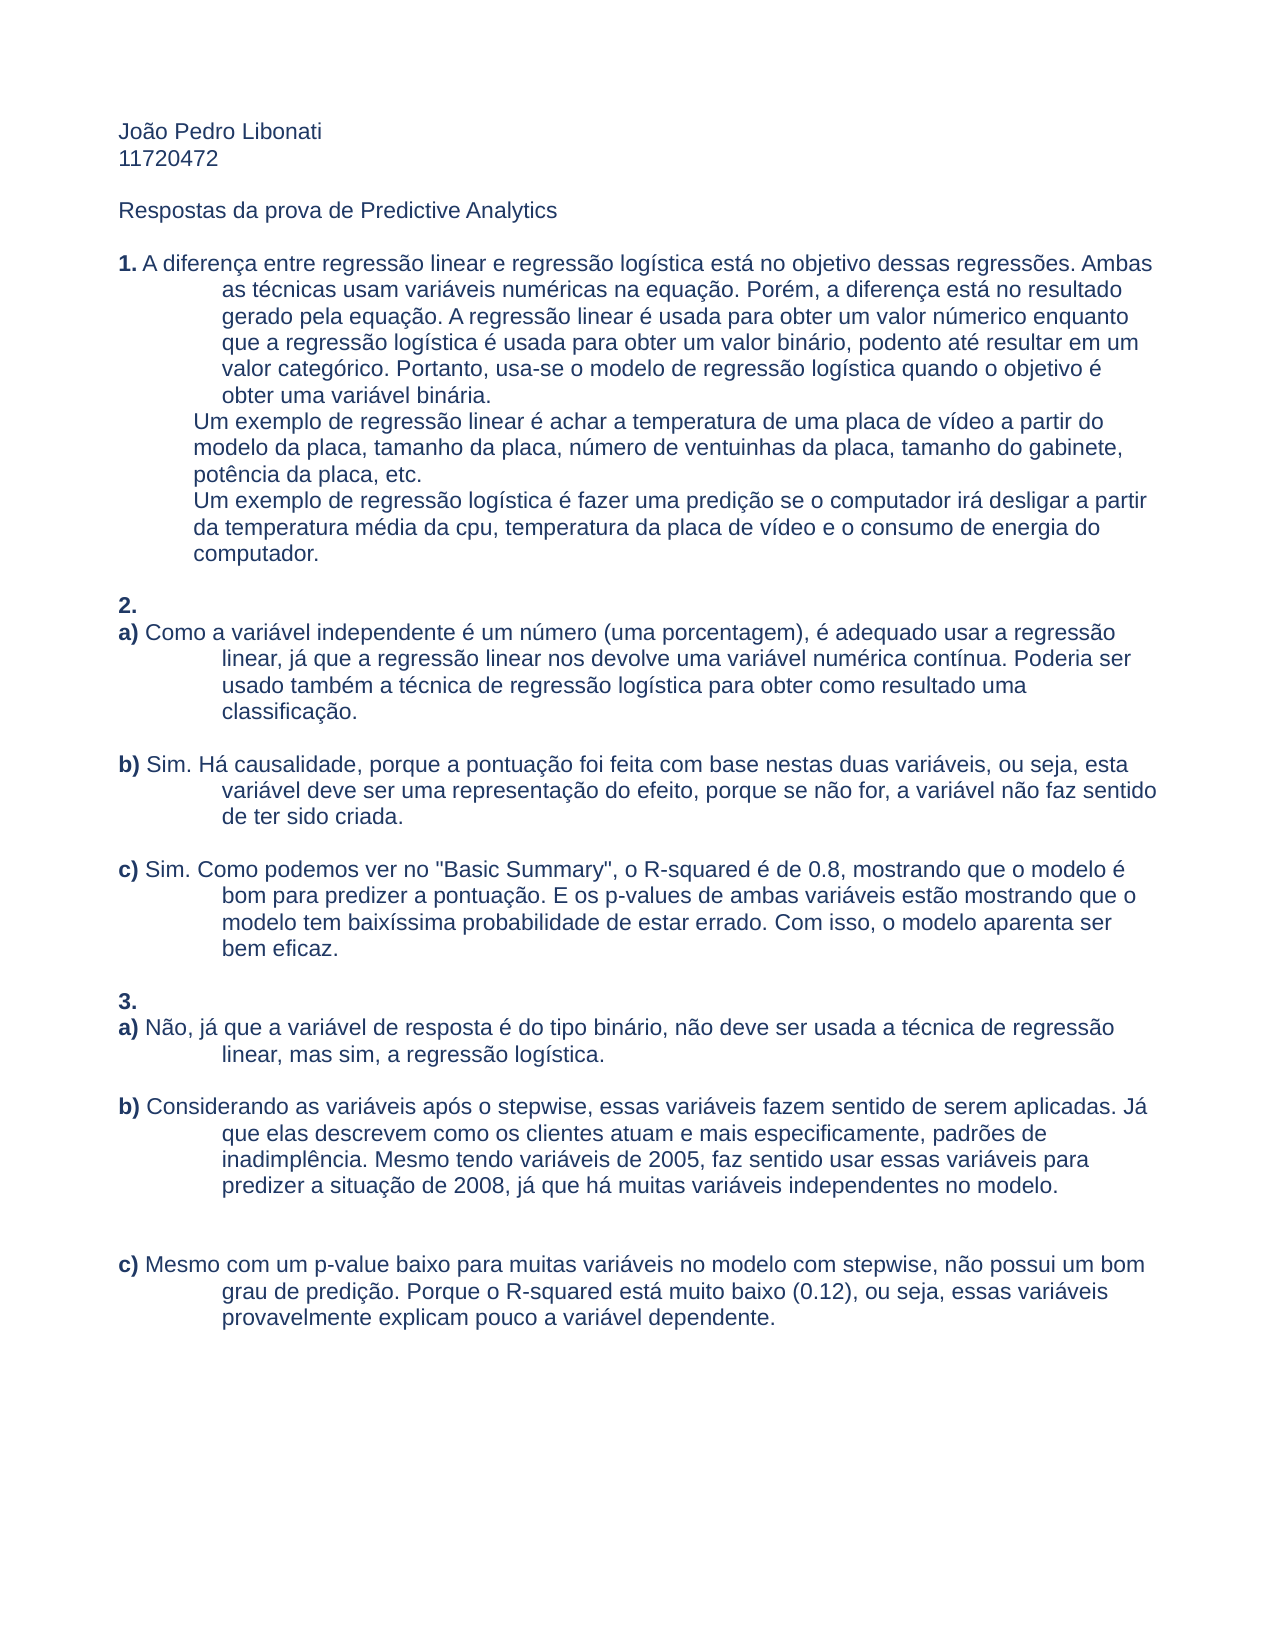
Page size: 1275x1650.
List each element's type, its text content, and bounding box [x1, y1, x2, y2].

list c) Sim. Como podemos ver no "Basic Summary", o R-squared é de 0.8, mostrando que o modelo é bom para predizer a pontuação. E os p-values de ambas variáveis estão mostrando que o modelo tem baixíssima probabilidade de estar errado. Com isso, o modelo aparenta ser bem eficaz. [118, 856, 1157, 961]
list 11720472 [118, 144, 1157, 171]
list b) Considerando as variáveis após o stepwise, essas variáveis fazem sentido de serem aplicadas. Já que elas descrevem como os clientes atuam e mais especificamente, padrões de inadimplência. Mesmo tendo variáveis de 2005, faz sentido usar essas variáveis para predizer a situação de 2008, já que há muitas variáveis independentes no modelo. [118, 1093, 1157, 1199]
list c) Mesmo com um p-value baixo para muitas variáveis no modelo com stepwise, não possui um bom grau de predição. Porque o R-squared está muito baixo (0.12), ou seja, essas variáveis provavelmente explicam pouco a variável dependente. [118, 1251, 1157, 1330]
list Respostas da prova de Predictive Analytics [118, 197, 1157, 223]
list João Pedro Libonati [118, 118, 1157, 144]
list 1. A diferença entre regressão linear e regressão logística está no objetivo dessas regressões. Ambas as técnicas usam variáveis numéricas na equação. Porém, a diferença está no resultado gerado pela equação. A regressão linear é usada para obter um valor númerico enquanto que a regressão logística é usada para obter um valor binário, podento até resultar em um valor categórico. Portanto, usa-se o modelo de regressão logística quando o objetivo é obter uma variável binária. [118, 250, 1157, 408]
list Um exemplo de regressão linear é achar a temperatura de uma placa de vídeo a partir do modelo da placa, tamanho da placa, número de ventuinhas da placa, tamanho do gabinete, potência da placa, etc. [193, 408, 1157, 487]
list a) Não, já que a variável de resposta é do tipo binário, não deve ser usada a técnica de regressão linear, mas sim, a regressão logística. [118, 1014, 1157, 1067]
list 3. [118, 988, 1157, 1014]
list Um exemplo de regressão logística é fazer uma predição se o computador irá desligar a partir da temperatura média da cpu, temperatura da placa de vídeo e o consumo de energia do computador. [193, 487, 1157, 566]
list a) Como a variável independente é um número (uma porcentagem), é adequado usar a regressão linear, já que a regressão linear nos devolve uma variável numérica contínua. Poderia ser usado também a técnica de regressão logística para obter como resultado uma classificação. [118, 619, 1157, 724]
list b) Sim. Há causalidade, porque a pontuação foi feita com base nestas duas variáveis, ou seja, esta variável deve ser uma representação do efeito, porque se não for, a variável não faz sentido de ter sido criada. [118, 751, 1157, 830]
list 2. [118, 592, 1157, 619]
